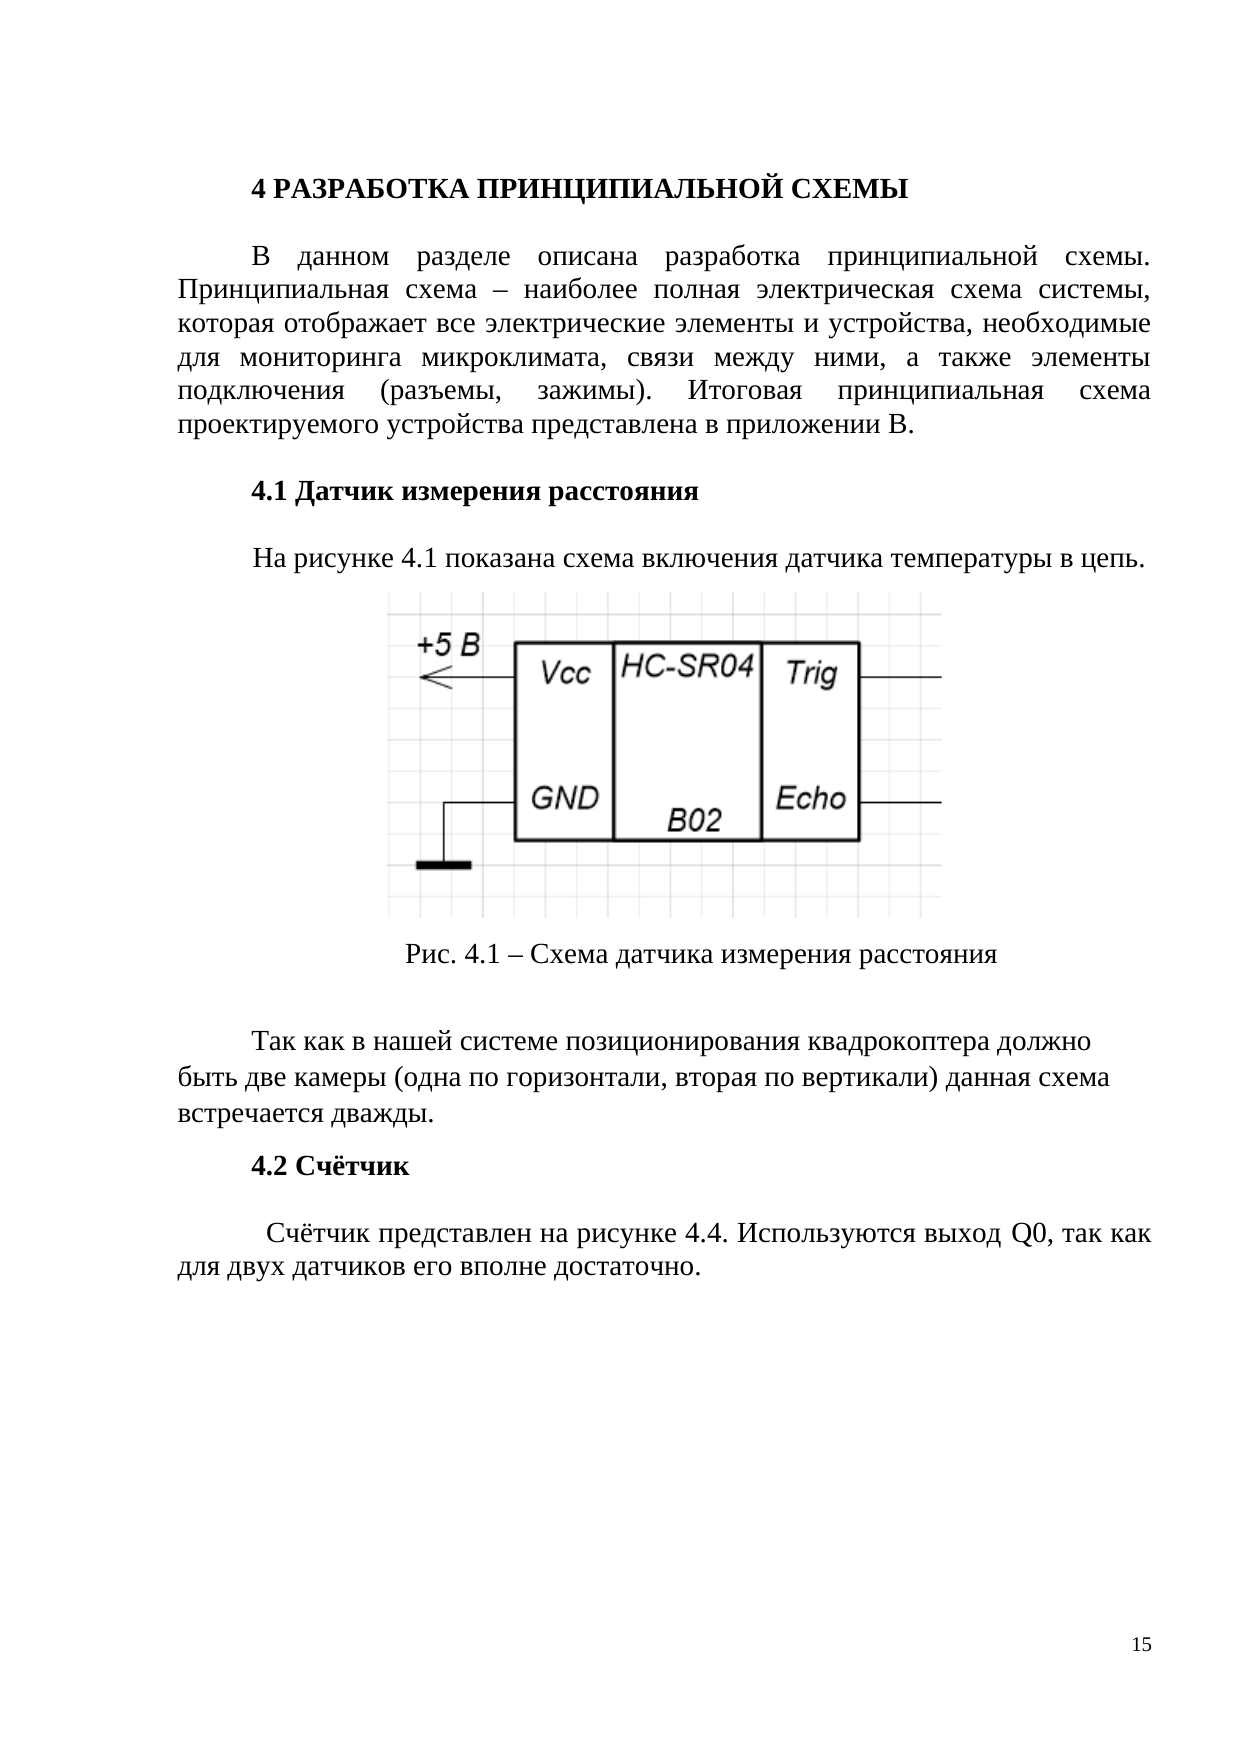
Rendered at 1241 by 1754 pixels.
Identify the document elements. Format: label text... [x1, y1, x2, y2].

text Счётчик представлен на рисунке 4.4. Используются выход Q0, так как для двух датчиков его вполне достаточно. [177, 1215, 1152, 1282]
list 4.2 Счётчик [251, 1148, 1152, 1181]
text На рисунке 4.1 показана схема включения датчика температуры в цепь. [177, 540, 1152, 573]
list 4 РАЗРАБОТКА ПРИНЦИПИАЛЬНОЙ СХЕМЫ [251, 171, 1152, 204]
text В данном разделе описана разработка принципиальной схемы. Принципиальная схема – наиболее полная электрическая схема системы, которая отображает все электрические элементы и устройства, необходимые для мониторинга микроклимата, связи между ними, а также элементы подключения (разъемы, зажимы). Итоговая принципиальная схема проектируемого устройства представлена в приложении В. [177, 238, 1152, 439]
picture [387, 592, 942, 918]
list 4.1 Датчик измерения расстояния [251, 473, 1152, 506]
text Так как в нашей системе позиционирования квадрокоптера должно быть две камеры (одна по горизонтали, вторая по вертикали) данная схема встречается дважды. [177, 1023, 1152, 1128]
text Рис. 4.1 – Схема датчика измерения расстояния [177, 936, 1152, 970]
